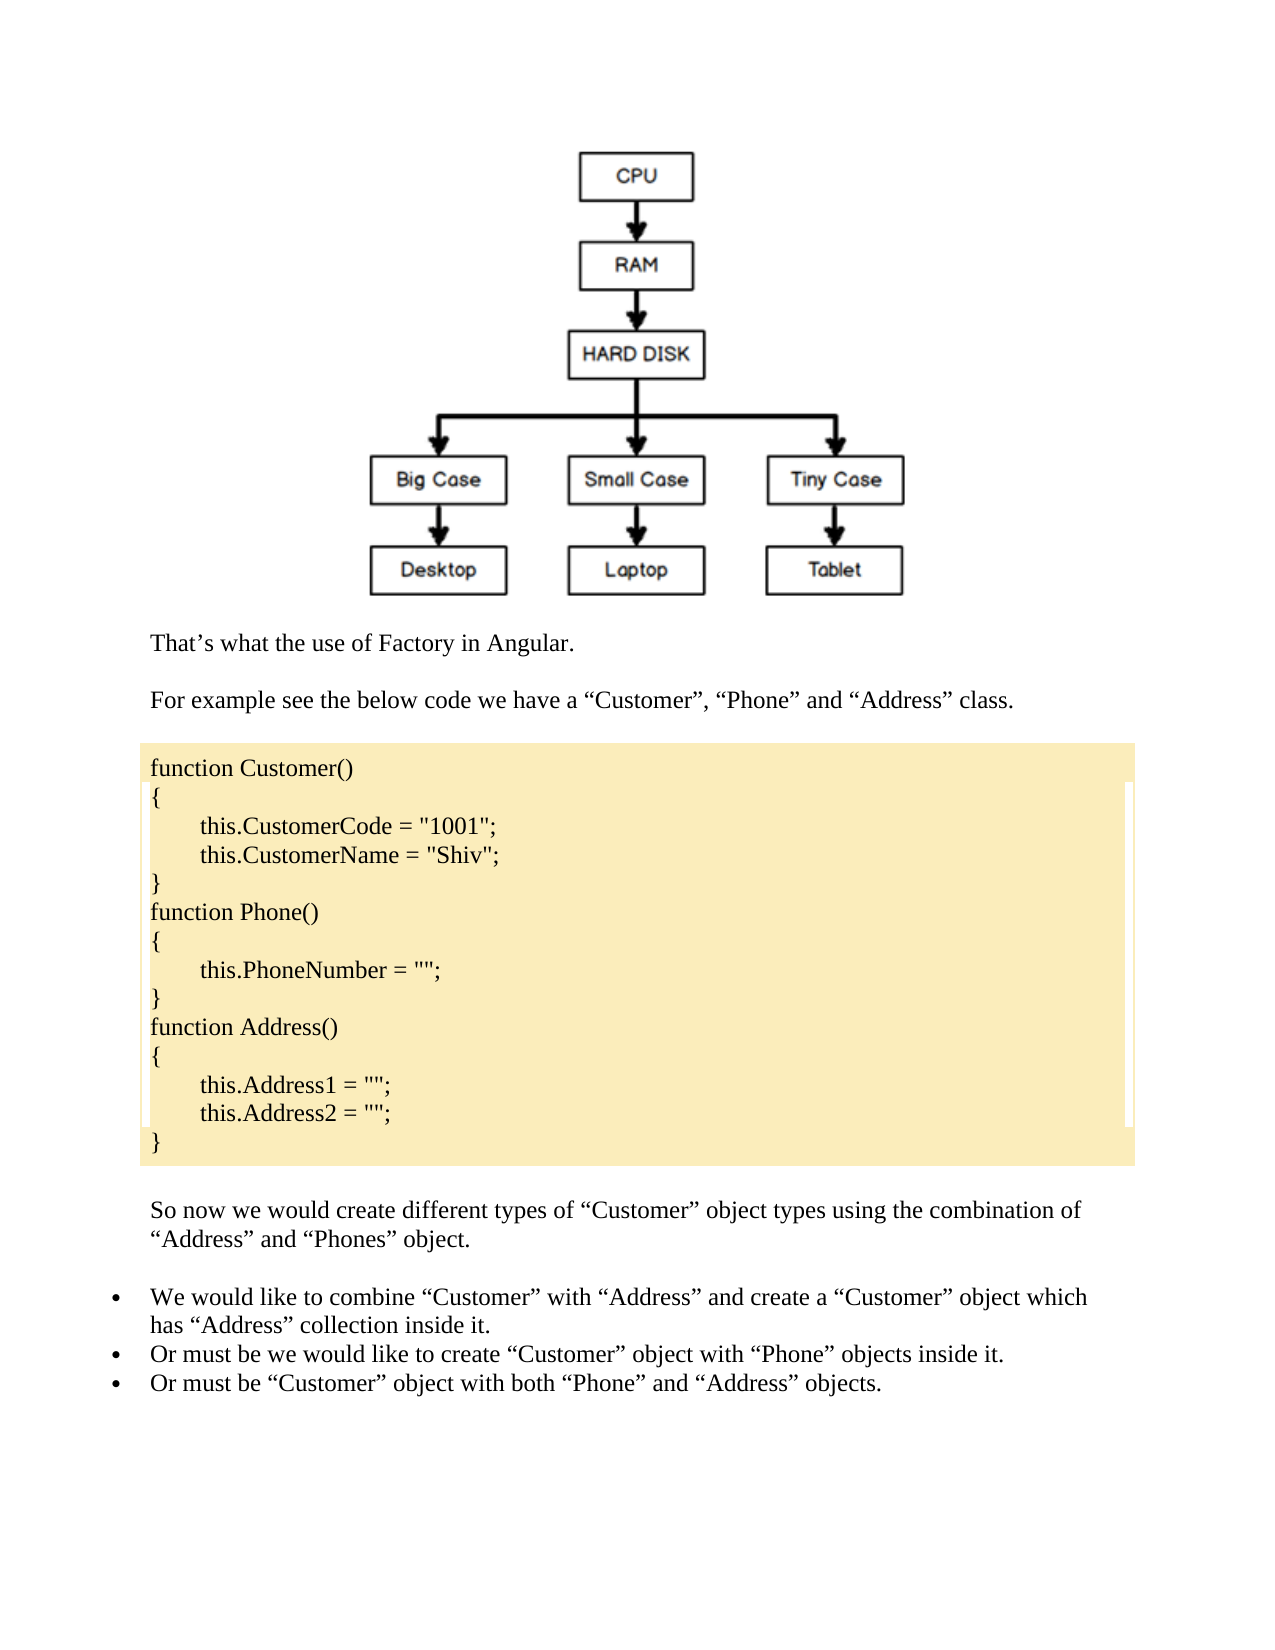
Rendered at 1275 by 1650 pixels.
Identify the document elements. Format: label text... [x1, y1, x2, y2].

list Or must be “Customer” object with both “Phone” and “Address” objects. [112, 1368, 1125, 1397]
text } [150, 983, 1125, 1012]
text this.CustomerCode = "1001"; [150, 811, 1125, 840]
text So now we would create different types of “Customer” object types using the combination of “Address” and “Phones” object. [150, 1195, 1125, 1252]
text { [150, 1041, 1125, 1070]
list We would like to combine “Customer” with “Address” and create a “Customer” object which has “Address” collection inside it. [112, 1282, 1125, 1339]
text { [150, 782, 1125, 811]
picture [367, 150, 908, 599]
text That’s what the use of Factory in Angular. [150, 628, 1125, 656]
text this.PhoneNumber = ""; [150, 955, 1125, 983]
text } [142, 1117, 1133, 1164]
list Or must be we would like to create “Customer” object with “Phone” objects inside it. [112, 1339, 1125, 1368]
text function Customer() [142, 745, 1133, 782]
text this.Address1 = ""; [150, 1070, 1125, 1098]
text function Phone() [150, 897, 1125, 926]
text this.Address2 = ""; [150, 1098, 1125, 1117]
text } [150, 868, 1125, 897]
text this.CustomerName = "Shiv"; [150, 840, 1125, 868]
text { [150, 926, 1125, 955]
text function Address() [150, 1012, 1125, 1041]
text For example see the below code we have a “Customer”, “Phone” and “Address” class. [150, 686, 1125, 714]
